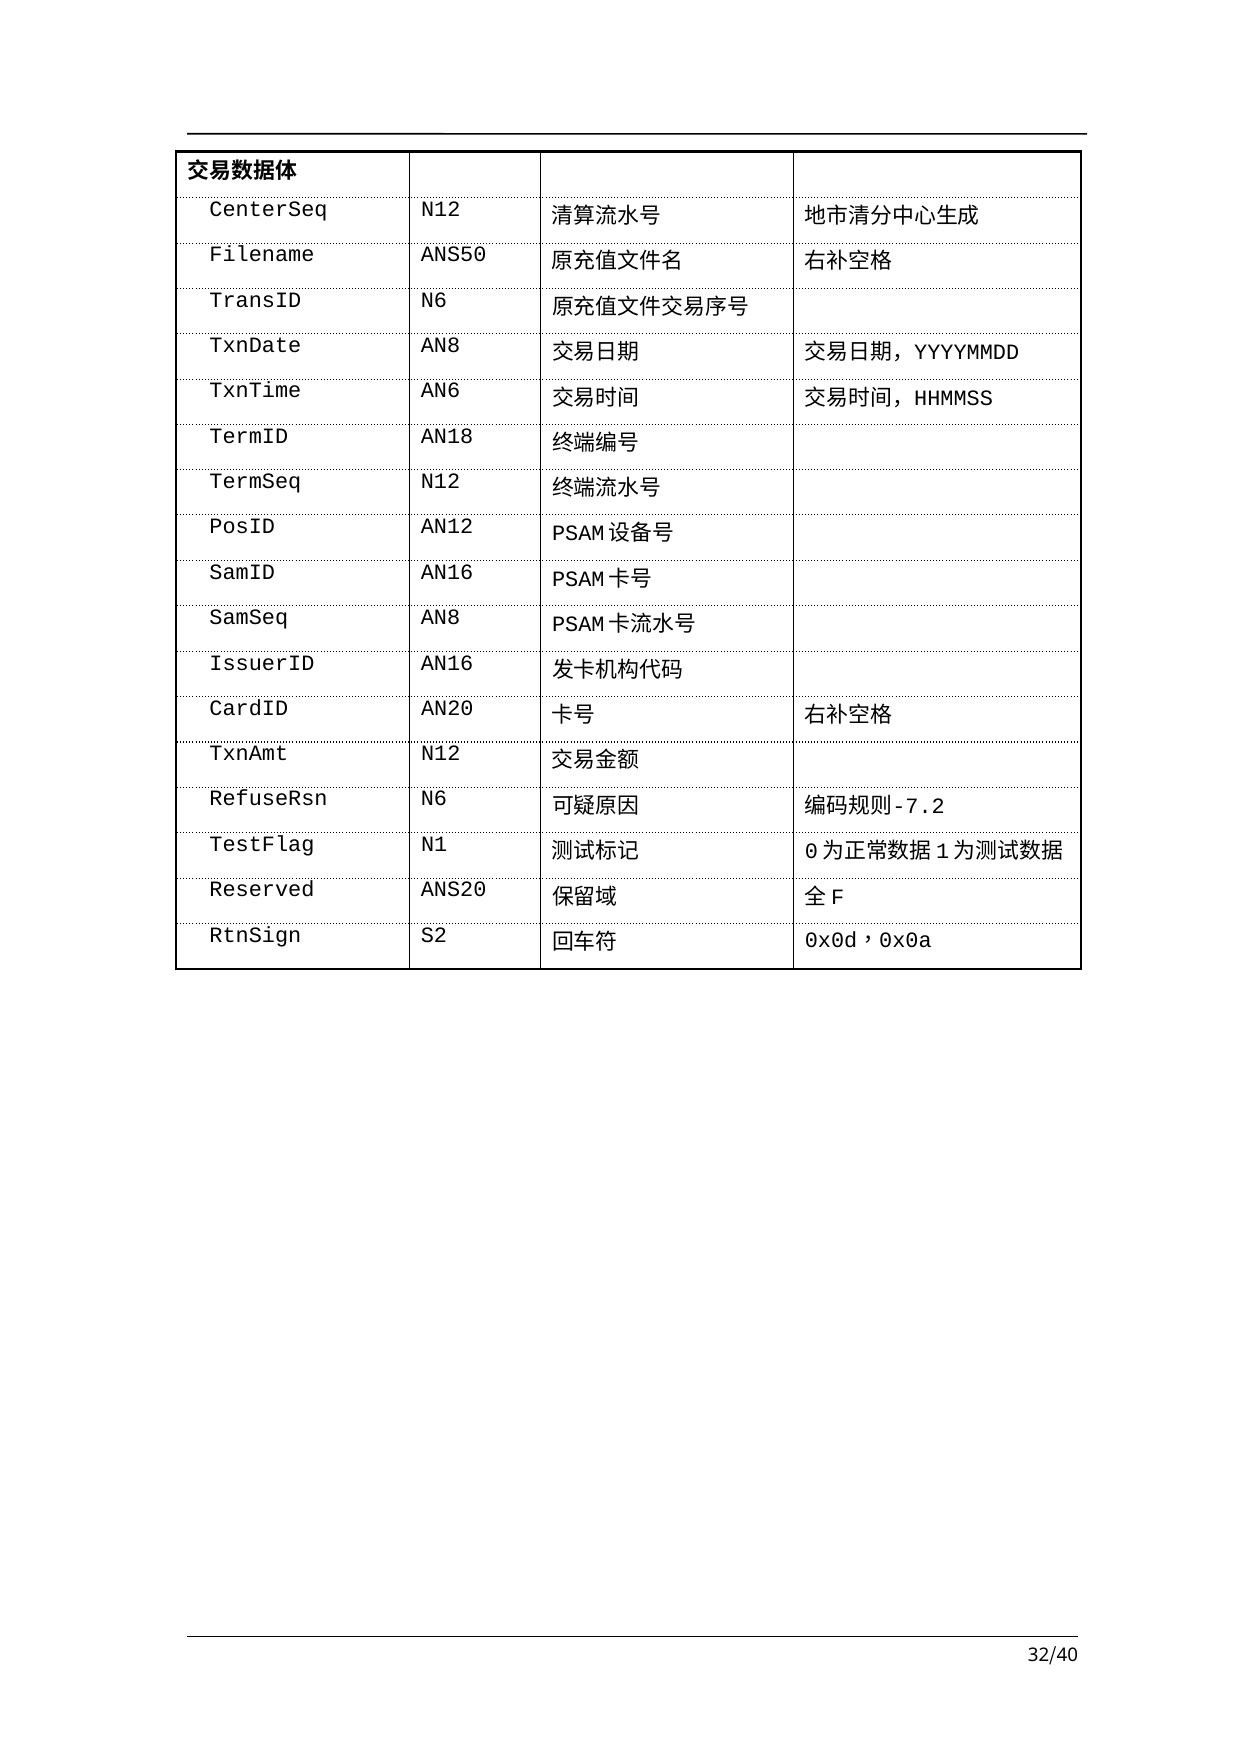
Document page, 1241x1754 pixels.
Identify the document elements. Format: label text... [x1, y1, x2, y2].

table_cell [794, 560, 1080, 605]
table_cell RtnSign [177, 923, 409, 968]
table_cell 终端编号 [541, 424, 793, 469]
table_cell ANS20 [410, 878, 540, 923]
table_cell 回车符 [541, 923, 793, 968]
table_cell 编码规则-7.2 [794, 787, 1080, 832]
table_cell 交易时间 [541, 379, 793, 424]
table_cell CardID [177, 696, 409, 741]
table_cell RefuseRsn [177, 787, 409, 832]
table_cell 终端流水号 [541, 469, 793, 514]
table_cell TestFlag [177, 832, 409, 878]
table_cell 右补空格 [794, 243, 1080, 288]
table_cell 原充值文件交易序号 [541, 288, 793, 333]
table_cell AN12 [410, 514, 540, 560]
table_cell AN8 [410, 333, 540, 378]
table_cell TransID [177, 288, 409, 333]
table_cell TermID [177, 424, 409, 469]
table_cell 地市清分中心生成 [794, 197, 1080, 242]
table_cell ANS50 [410, 243, 540, 288]
table_cell AN8 [410, 605, 540, 651]
table_cell S2 [410, 923, 540, 968]
table_cell TxnTime [177, 379, 409, 424]
table_cell 原充值文件名 [541, 243, 793, 288]
table_cell [794, 153, 1080, 197]
table_cell SamSeq [177, 605, 409, 651]
table_cell AN20 [410, 696, 540, 741]
table_cell TermSeq [177, 469, 409, 514]
table_cell AN16 [410, 560, 540, 605]
table_cell [794, 741, 1080, 787]
table_cell 交易金额 [541, 741, 793, 787]
table_cell Filename [177, 243, 409, 288]
table_cell N6 [410, 787, 540, 832]
table_cell N12 [410, 197, 540, 242]
table_cell [794, 469, 1080, 514]
table_cell 可疑原因 [541, 787, 793, 832]
table_cell N12 [410, 741, 540, 787]
table_cell 保留域 [541, 878, 793, 923]
table_cell N1 [410, 832, 540, 878]
table_cell PosID [177, 514, 409, 560]
table_cell 全F [794, 878, 1080, 923]
table_cell [794, 424, 1080, 469]
table_cell N12 [410, 469, 540, 514]
table_cell [794, 514, 1080, 560]
table_cell CenterSeq [177, 197, 409, 242]
table_cell [794, 605, 1080, 651]
table_cell SamID [177, 560, 409, 605]
table_cell 0x0d，0x0a [794, 923, 1080, 968]
table_cell [794, 288, 1080, 333]
table_cell 清算流水号 [541, 197, 793, 242]
table_cell AN16 [410, 651, 540, 696]
table_cell [410, 153, 540, 197]
table_cell 0为正常数据1为测试数据 [794, 832, 1080, 878]
table_cell 交易日期 [541, 333, 793, 378]
table_cell N6 [410, 288, 540, 333]
table_cell 交易数据体 [177, 153, 409, 197]
table_cell 测试标记 [541, 832, 793, 878]
table_cell PSAM设备号 [541, 514, 793, 560]
table_cell [794, 651, 1080, 696]
table_cell 卡号 [541, 696, 793, 741]
table_cell PSAM卡流水号 [541, 605, 793, 651]
table_cell TxnAmt [177, 741, 409, 787]
table_cell AN6 [410, 379, 540, 424]
table_cell IssuerID [177, 651, 409, 696]
table_cell 发卡机构代码 [541, 651, 793, 696]
table_cell 交易日期，YYYYMMDD [794, 333, 1080, 378]
table_cell 交易时间，HHMMSS [794, 379, 1080, 424]
table_cell Reserved [177, 878, 409, 923]
table_cell AN18 [410, 424, 540, 469]
table_cell TxnDate [177, 333, 409, 378]
table_cell PSAM卡号 [541, 560, 793, 605]
table_cell 右补空格 [794, 696, 1080, 741]
table_cell [541, 153, 793, 197]
